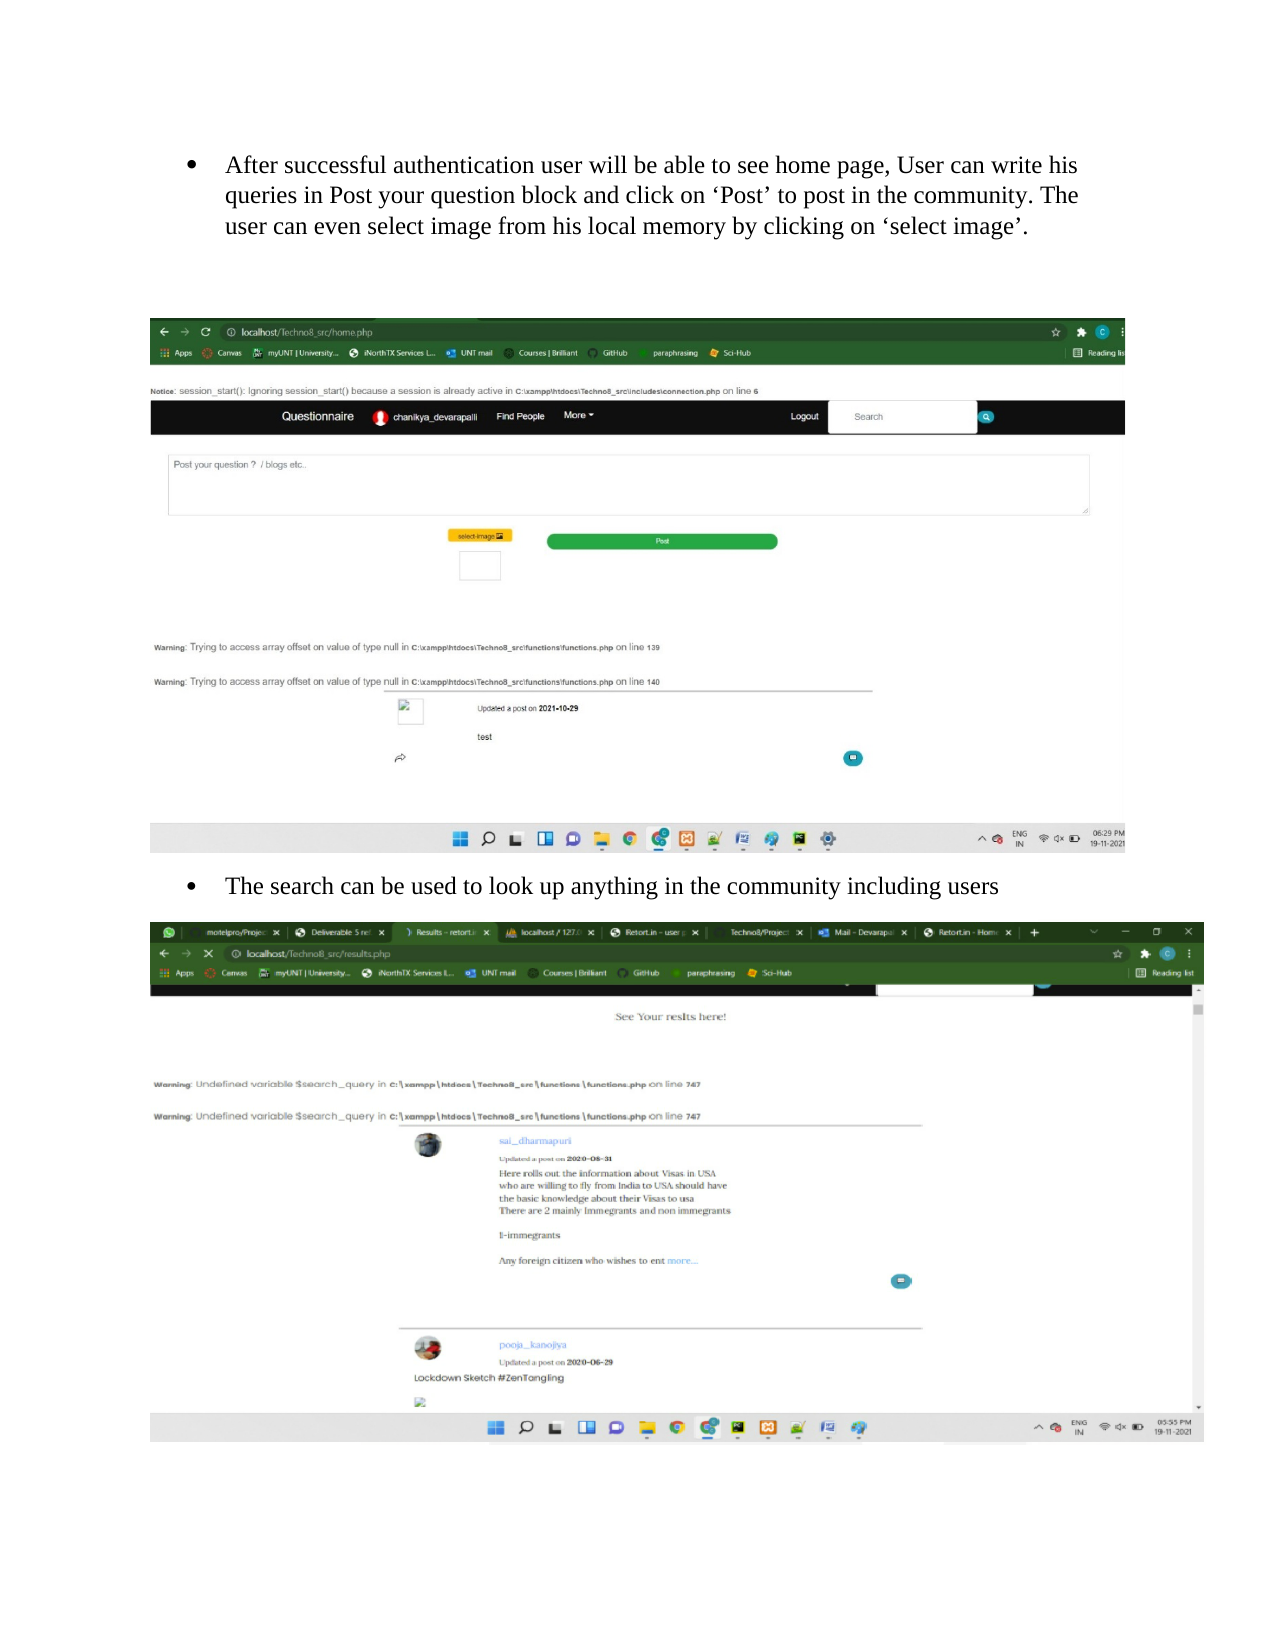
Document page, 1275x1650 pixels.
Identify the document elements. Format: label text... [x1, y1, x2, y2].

picture [150, 919, 1207, 1445]
list After successful authentication user will be able to see home page, User can write his queries in Post your question block and click on ‘Post’ to post in the community. The user can even select image from his local memory by clicking on ‘select image’. [187, 150, 1125, 239]
list The search can be used to look up anything in the community including users [187, 871, 1125, 900]
picture [150, 318, 1125, 853]
